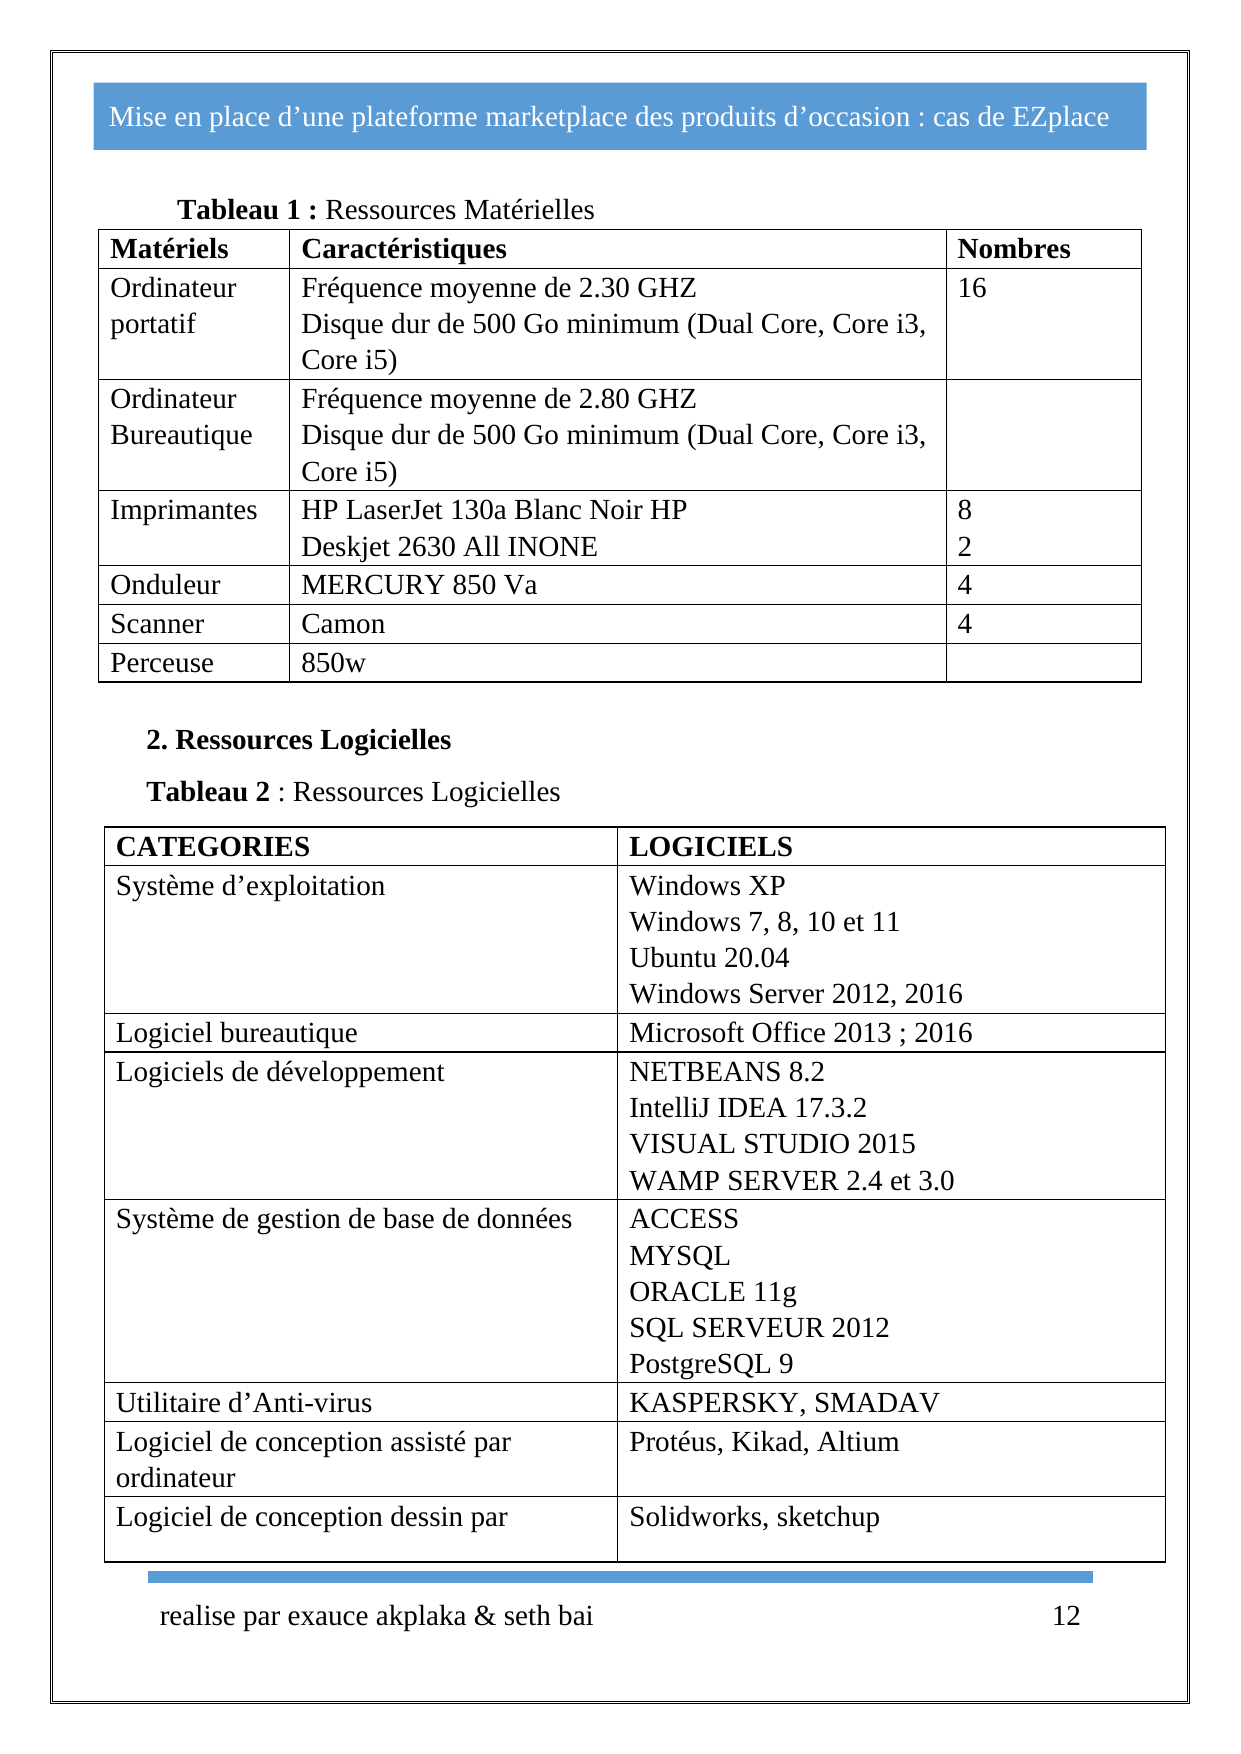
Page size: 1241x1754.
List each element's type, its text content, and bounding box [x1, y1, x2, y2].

table_cell Système de gestion de base de données [105, 1200, 617, 1382]
table_header Caractéristiques [290, 230, 946, 267]
table_cell Scanner [99, 605, 289, 642]
table_cell KASPERSKY, SMADAV [618, 1383, 1165, 1421]
table_cell NETBEANS 8.2 IntelliJ IDEA 17.3.2 VISUAL STUDIO 2015 WAMP SERVER 2.4 et 3.0 [618, 1053, 1165, 1199]
table_cell Fréquence moyenne de 2.30 GHZ Disque dur de 500 Go minimum (Dual Core, Core i3, Core i5) [290, 269, 946, 379]
table_header Matériels [99, 230, 289, 267]
table_cell 16 [947, 269, 1141, 379]
table_cell Ordinateur Bureautique [99, 380, 289, 490]
text 2. Ressources Logicielles [146, 722, 1093, 755]
table_cell Perceuse [99, 644, 289, 681]
table_cell Camon [290, 605, 946, 642]
table_header Nombres [947, 230, 1141, 267]
table_cell Fréquence moyenne de 2.80 GHZ Disque dur de 500 Go minimum (Dual Core, Core i3, Core i5) [290, 380, 946, 490]
table_cell ACCESS MYSQL ORACLE 11g SQL SERVEUR 2012 PostgreSQL 9 [618, 1200, 1165, 1382]
table_cell 4 [947, 566, 1141, 604]
table_cell Imprimantes [99, 491, 289, 565]
table_cell MERCURY 850 Va [290, 566, 946, 604]
table_cell 4 [947, 605, 1141, 642]
table_cell Microsoft Office 2013 ; 2016 [618, 1014, 1165, 1051]
text Tableau 2 : Ressources Logicielles [146, 774, 1093, 808]
table_cell Logiciel bureautique [105, 1014, 617, 1051]
table_cell Système d’exploitation [105, 866, 617, 1013]
text Tableau 1 : Ressources Matérielles [148, 192, 1092, 225]
table_cell Windows XP Windows 7, 8, 10 et 11 Ubuntu 20.04 Windows Server 2012, 2016 [618, 866, 1165, 1013]
table_header CATEGORIES [105, 828, 617, 865]
table_cell 8 2 [947, 491, 1141, 565]
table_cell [618, 1497, 1165, 1561]
table_cell [947, 644, 1141, 681]
table_cell [947, 380, 1141, 490]
table_cell Ordinateur portatif [99, 269, 289, 379]
table_cell Logiciels de développement [105, 1053, 617, 1199]
table_cell 850w [290, 644, 946, 681]
table_cell Utilitaire d’Anti-virus [105, 1383, 617, 1421]
table_header LOGICIELS [618, 828, 1165, 865]
table_cell Protéus, Kikad, Altium [618, 1422, 1165, 1496]
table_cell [105, 1497, 617, 1561]
table_cell Logiciel de conception assisté par ordinateur [105, 1422, 617, 1496]
table_cell Onduleur [99, 566, 289, 604]
table_cell HP LaserJet 130a Blanc Noir HP Deskjet 2630 All INONE [290, 491, 946, 565]
